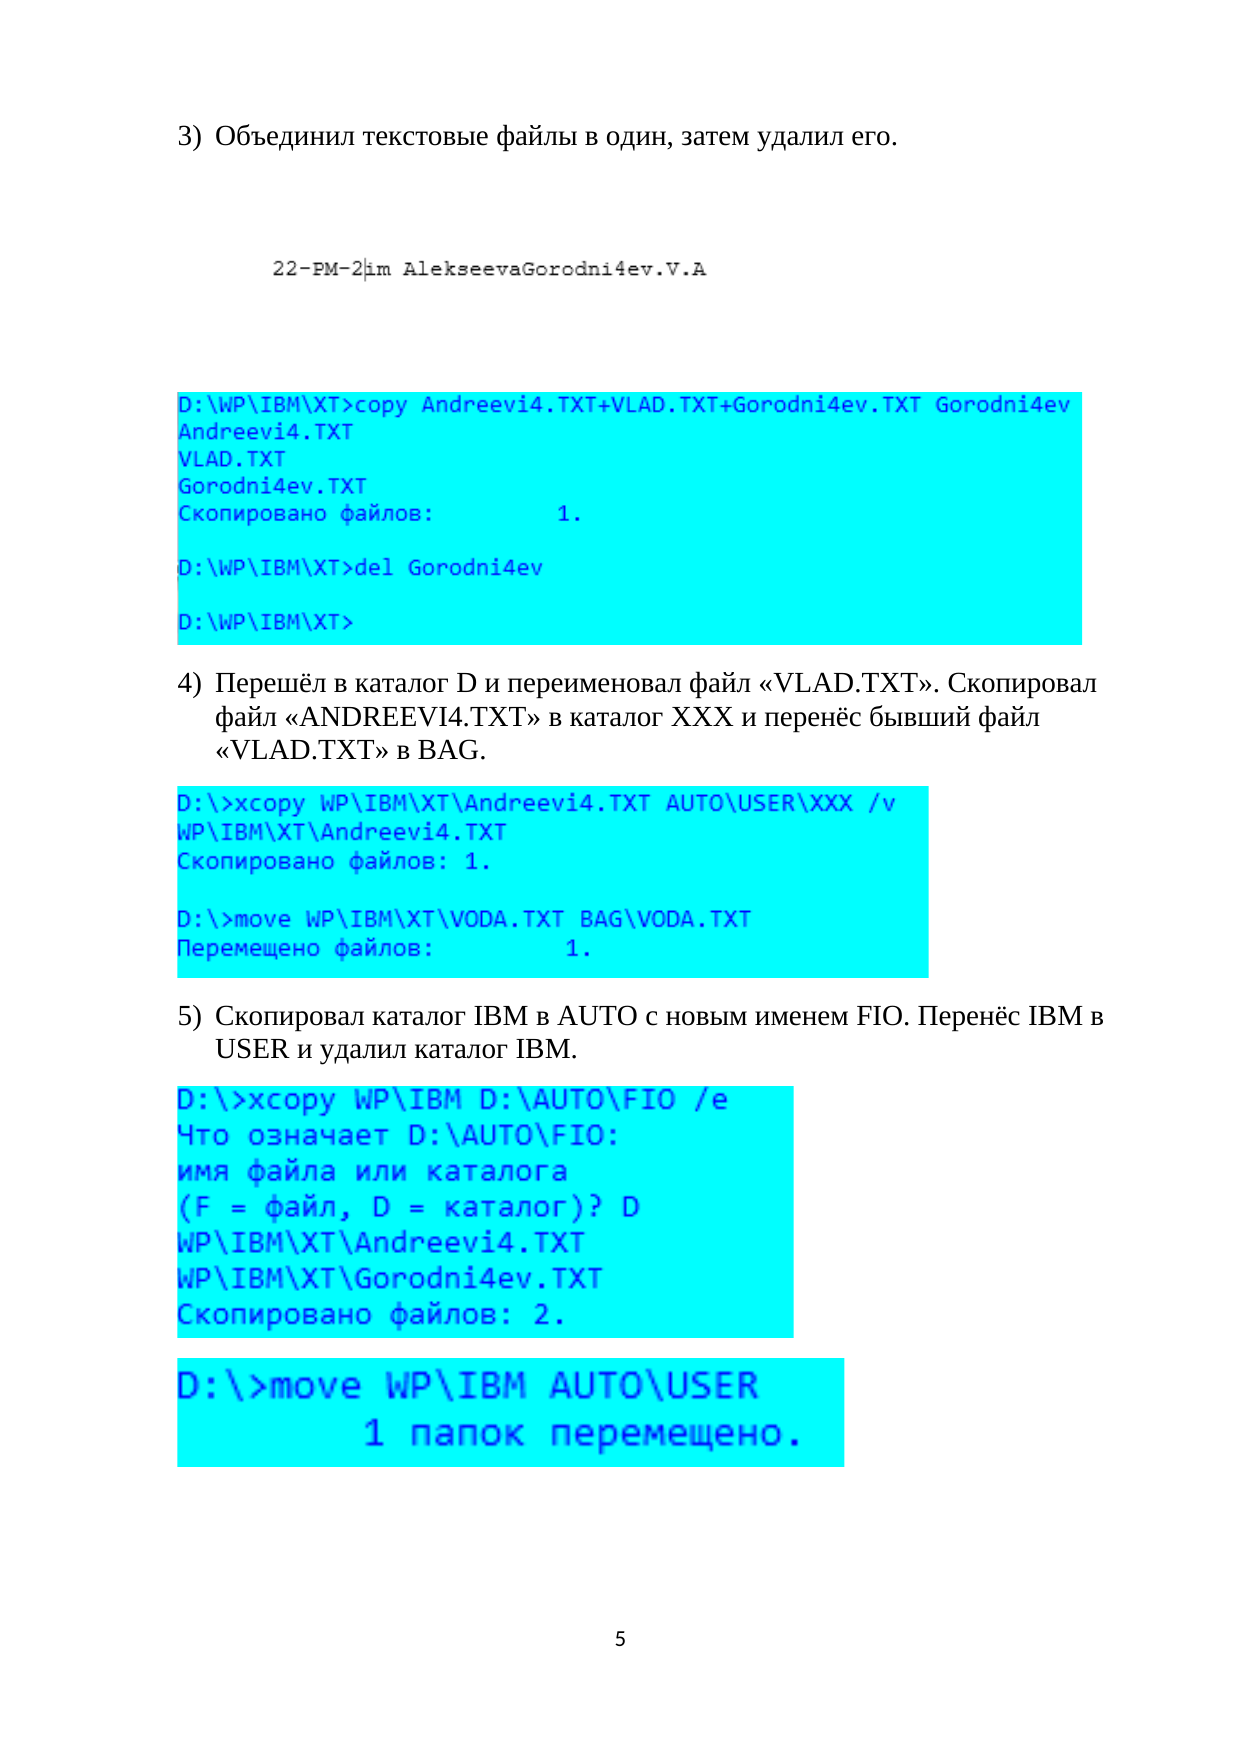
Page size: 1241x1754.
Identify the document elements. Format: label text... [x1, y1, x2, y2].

picture [177, 172, 1083, 645]
picture [177, 1086, 794, 1338]
list Объединил текстовые файлы в один, затем удалил его. [177, 118, 1152, 152]
picture [177, 1358, 845, 1467]
list Скопировал каталог IBM в AUTO с новым именем FIO. Перенёс IBM в USER и удалил каталог IBM. [177, 998, 1152, 1065]
picture [177, 786, 929, 978]
list Перешёл в каталог D и переименовал файл «VLAD.TXT». Скопировал файл «ANDREEVI4.TXT» в каталог XXX и перенёс бывший файл «VLAD.TXT» в BAG. [177, 665, 1152, 766]
